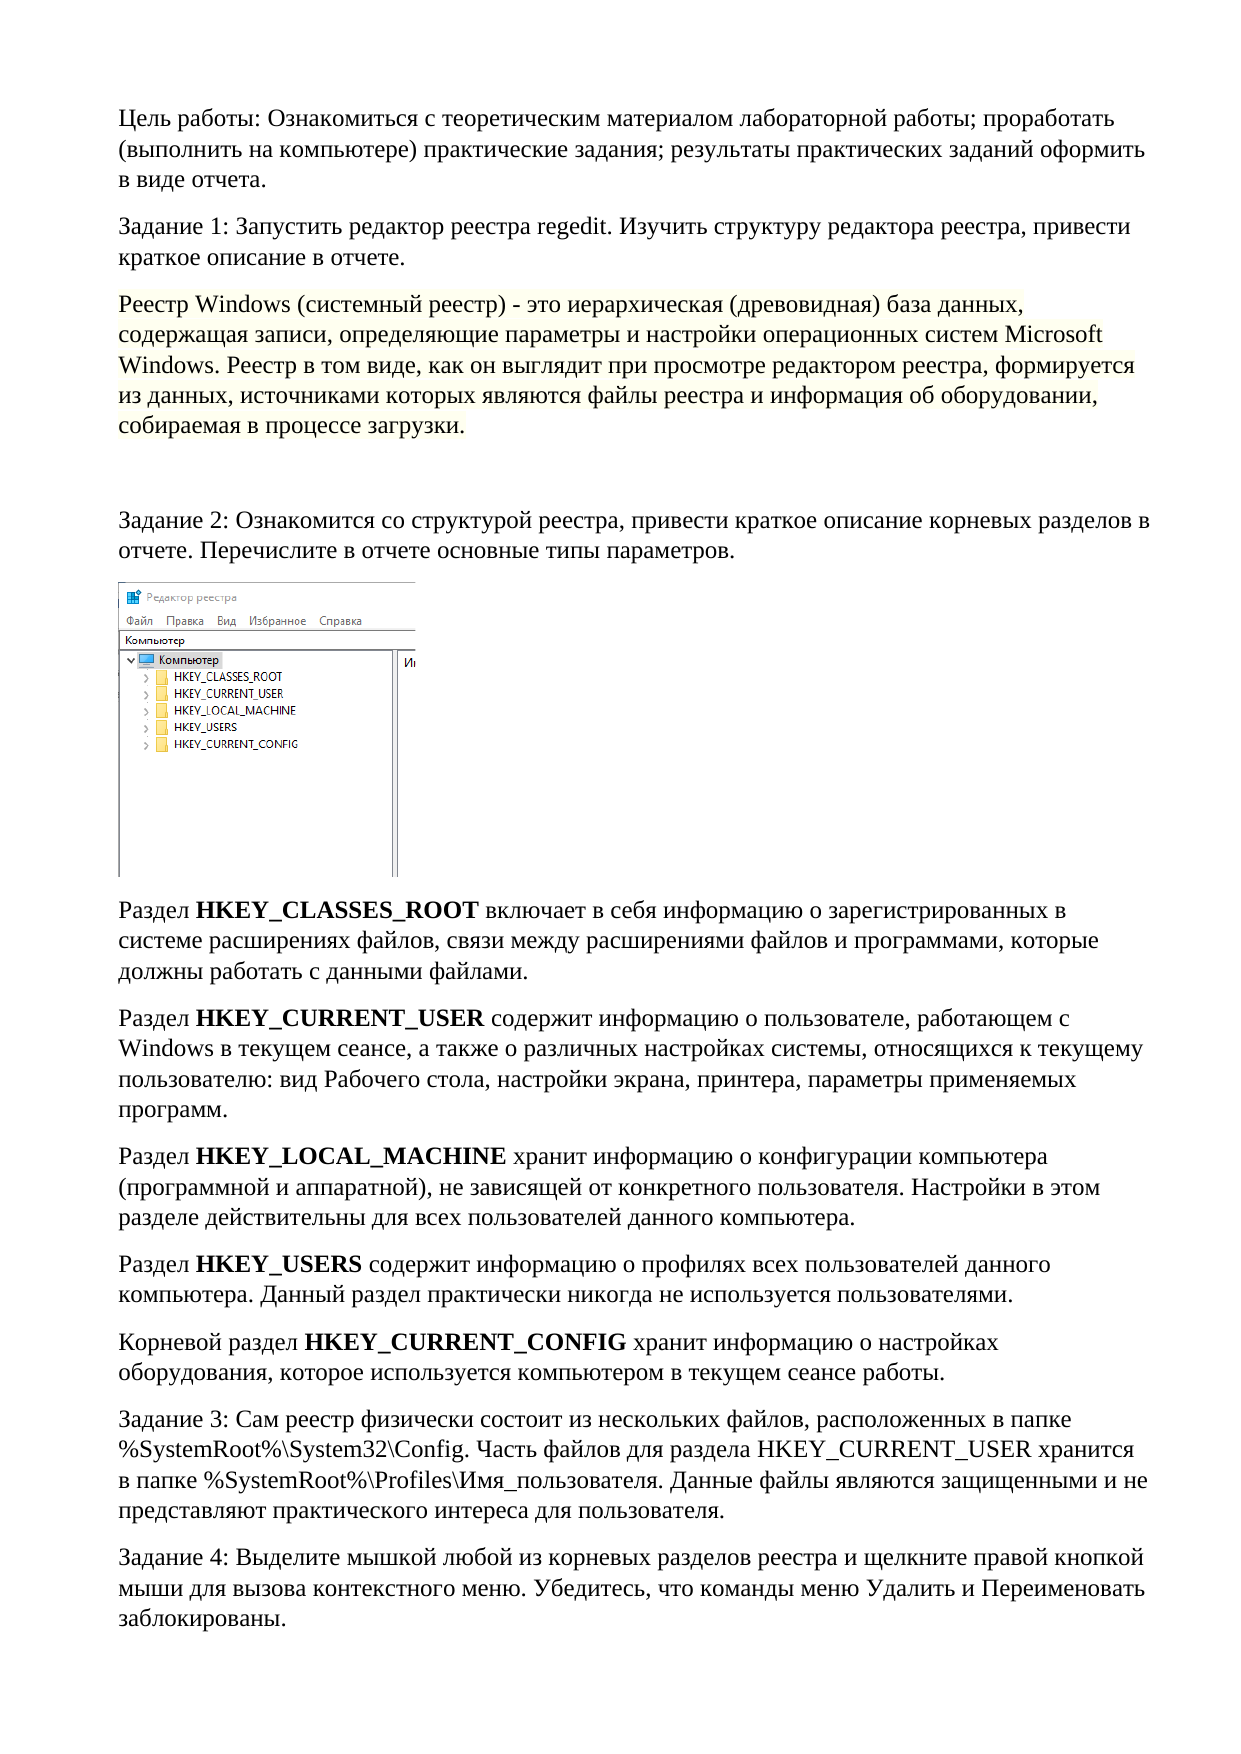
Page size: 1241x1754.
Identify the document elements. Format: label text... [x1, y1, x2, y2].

text Задание 1: Запустить редактор реестра regedit. Изучить структуру редактора реестра, привести краткое описание в отчете. [118, 211, 1152, 271]
text Раздел HKEY_CURRENT_USER содержит информацию о пользователе, работающем с Windows в текущем сеансе, а также о различных настройках системы, относящихся к текущему пользователю: вид Рабочего стола, настройки экрана, принтера, параметры применяемых программ. [118, 1003, 1152, 1123]
text Корневой раздел HKEY_CURRENT_CONFIG хранит информацию о настройках оборудования, которое используется компьютером в текущем сеансе работы. [118, 1327, 1152, 1386]
text Цель работы: Ознакомиться с теоретическим материалом лабораторной работы; проработать (выполнить на компьютере) практические задания; результаты практических заданий оформить в виде отчета. [118, 103, 1152, 193]
picture [118, 582, 416, 877]
text Задание 2: Ознакомится со структурой реестра, привести краткое описание корневых разделов в отчете. Перечислите в отчете основные типы параметров. [118, 505, 1152, 564]
text Задание 4: Выделите мышкой любой из корневых разделов реестра и щелкните правой кнопкой мыши для вызова контекстного меню. Убедитесь, что команды меню Удалить и Переименовать заблокированы. [118, 1542, 1152, 1632]
text Реестр Windows (системный реестр) - это иерархическая (древовидная) база данных, содержащая записи, определяющие параметры и настройки операционных систем Microsoft Windows. Реестр в том виде, как он выглядит при просмотре редактором реестра, формируется из данных, источниками которых являются файлы реестра и информация об оборудовании, собираемая в процессе загрузки. [118, 289, 1152, 439]
text Раздел HKEY_LOCAL_MACHINE хранит информацию о конфигурации компьютера (программной и аппаратной), не зависящей от конкретного пользователя. Настройки в этом разделе действительны для всех пользователей данного компьютера. [118, 1141, 1152, 1231]
text Задание 3: Сам реестр физически состоит из нескольких файлов, расположенных в папке %SystemRoot%\System32\Config. Часть файлов для раздела HKEY_CURRENT_USER хранится в папке %SystemRoot%\Profiles\Имя_пользователя. Данные файлы являются защищенными и не представляют практического интереса для пользователя. [118, 1404, 1152, 1524]
text Раздел HKEY_USERS содержит информацию о профилях всех пользователей данного компьютера. Данный раздел практически никогда не используется пользователями. [118, 1249, 1152, 1308]
text Раздел HKEY_CLASSES_ROOT включает в себя информацию о зарегистрированных в системе расширениях файлов, связи между расширениями файлов и программами, которые должны работать с данными файлами. [118, 895, 1152, 984]
